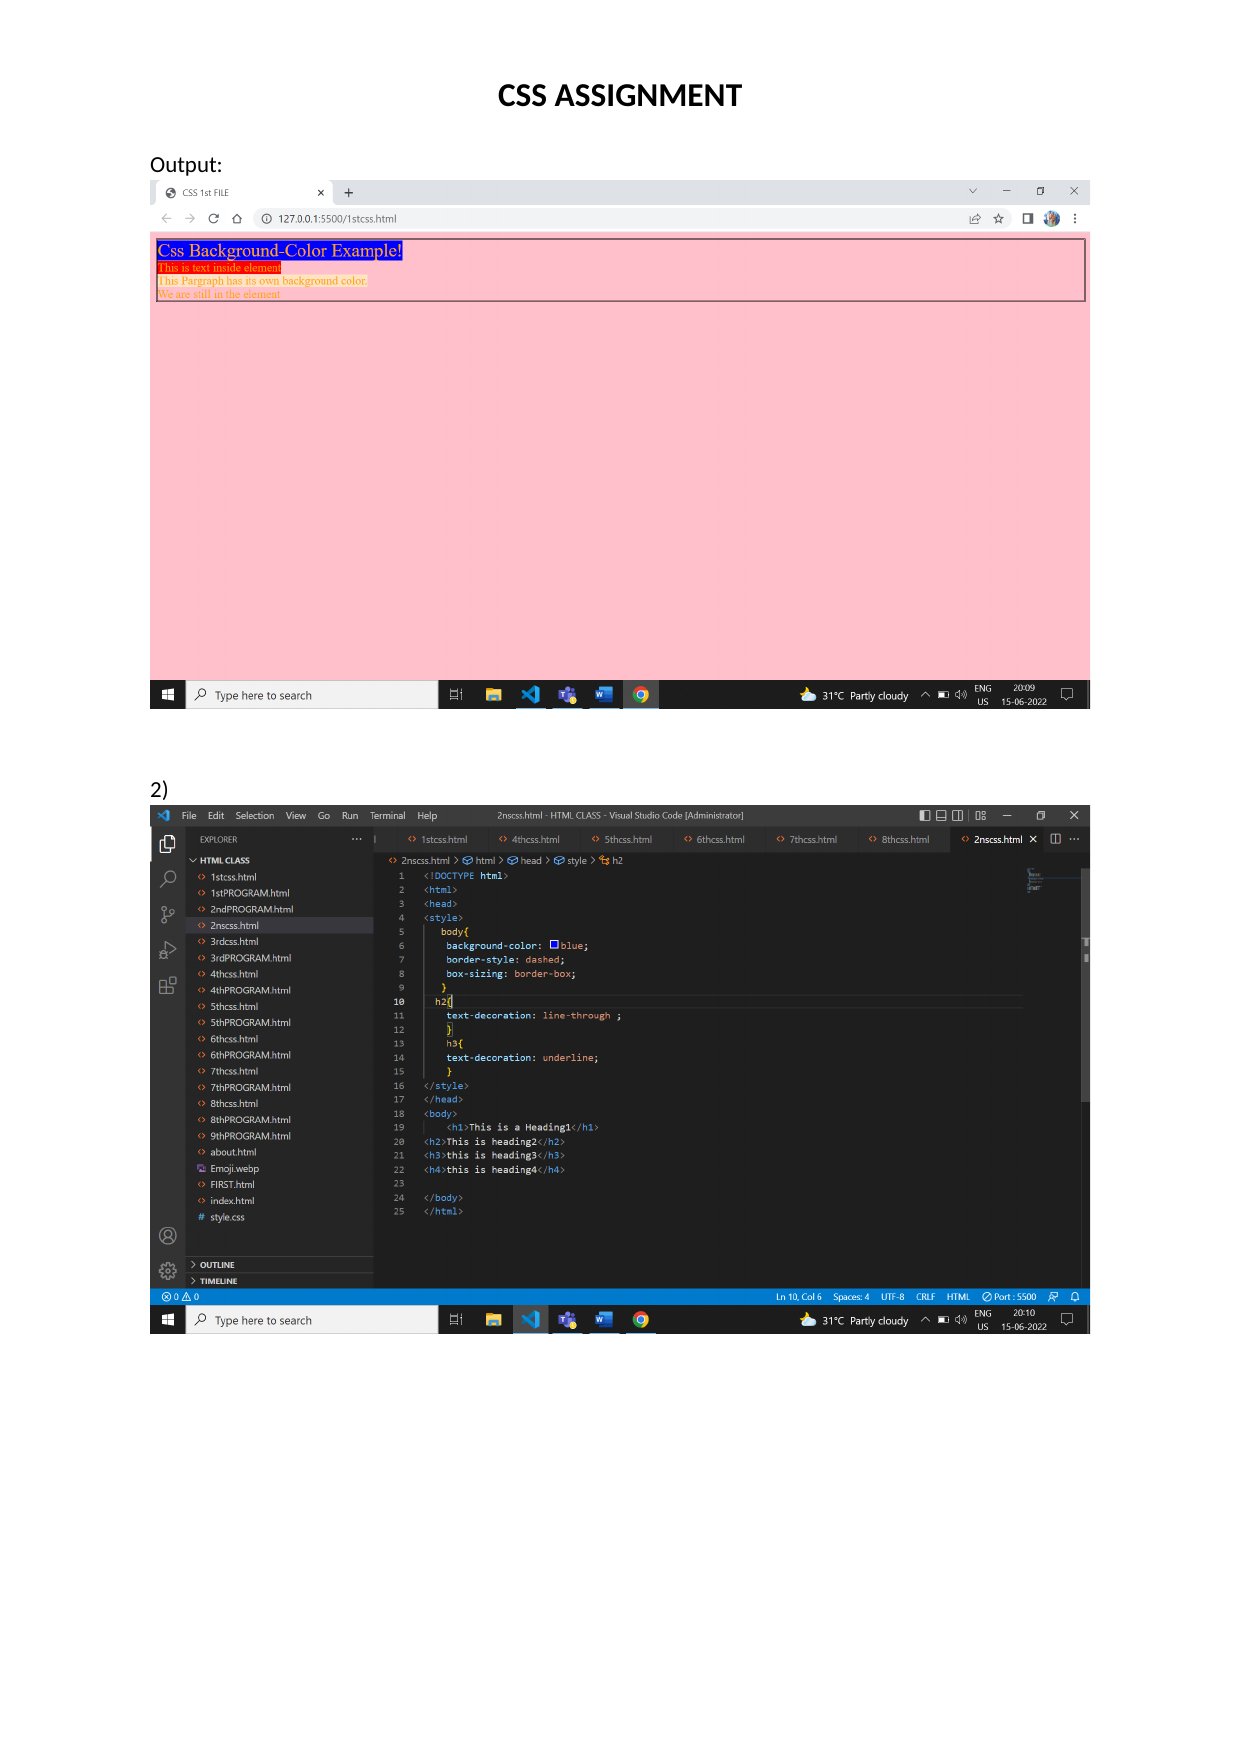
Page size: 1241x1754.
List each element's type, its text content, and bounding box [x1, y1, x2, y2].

picture [150, 805, 1091, 1334]
text Output: [150, 150, 1090, 180]
picture [150, 180, 1091, 709]
text 2) [150, 775, 1090, 805]
